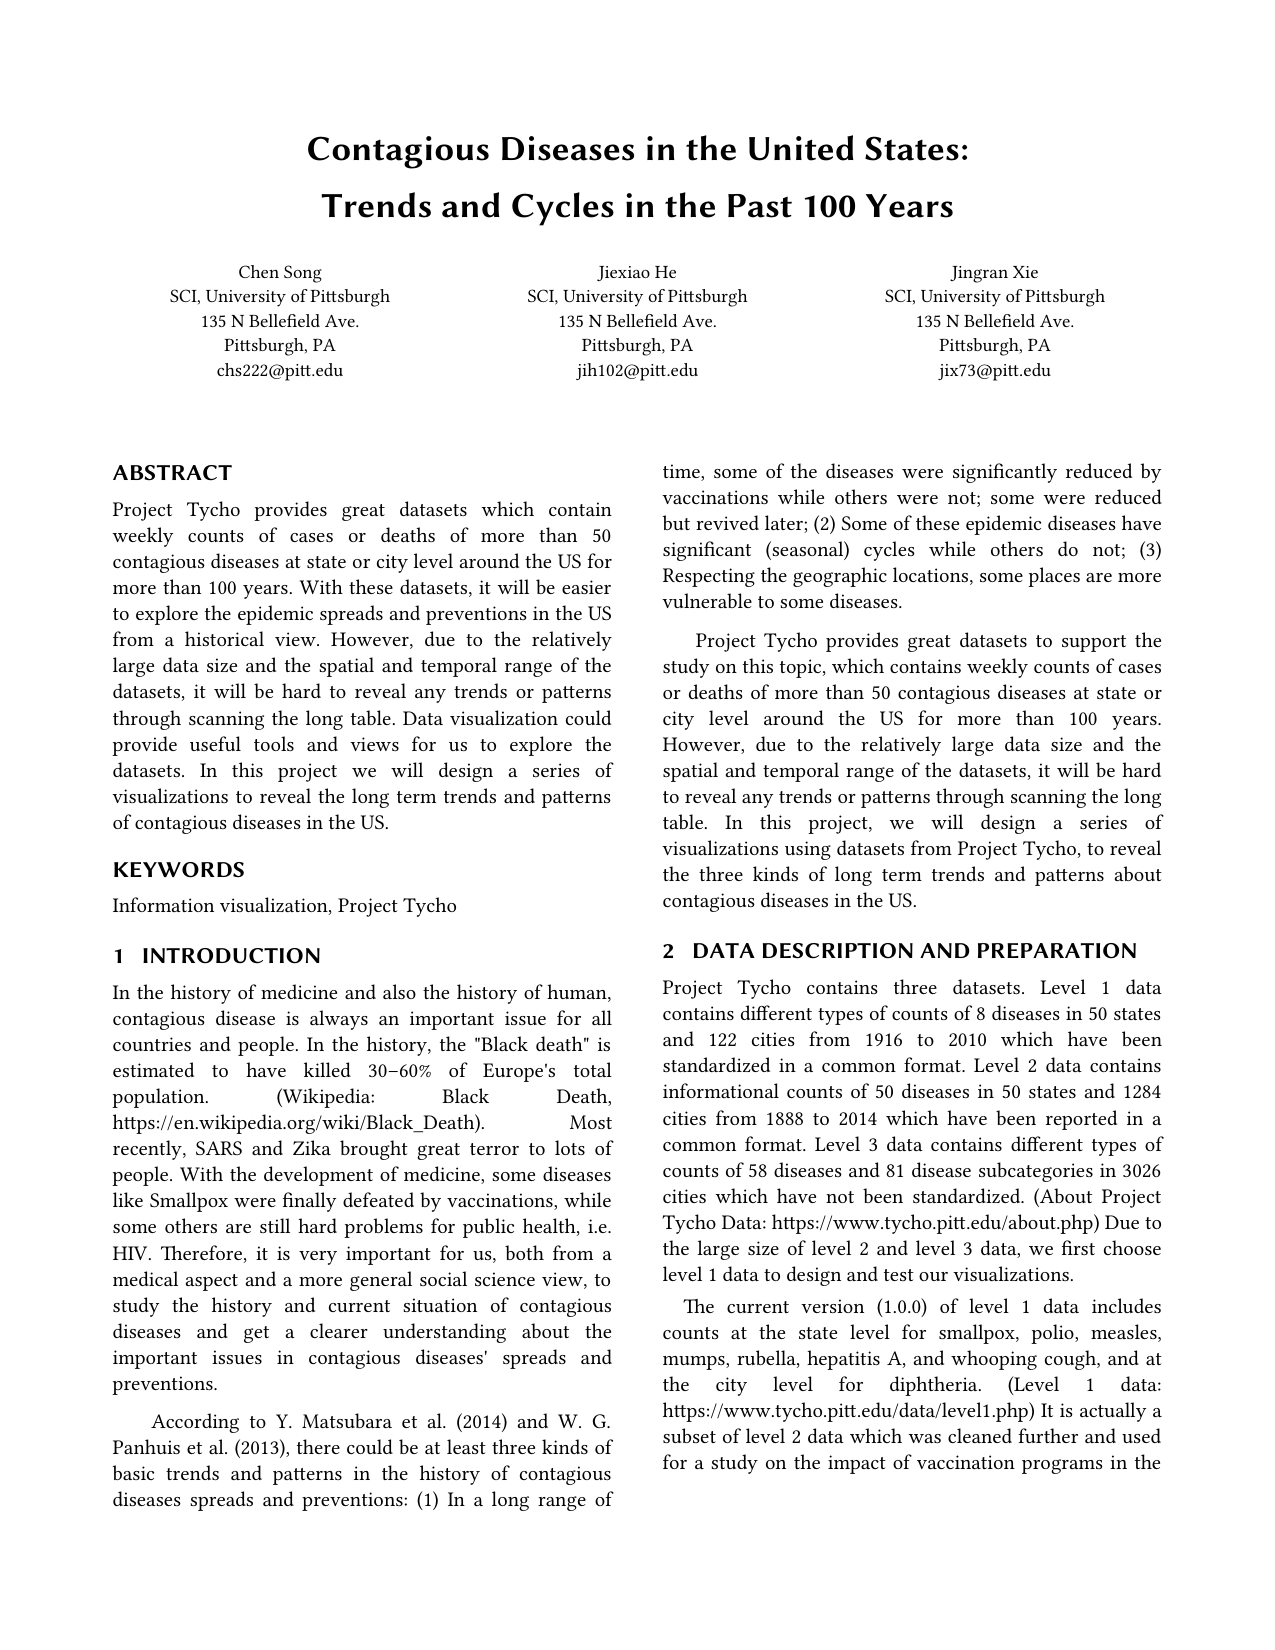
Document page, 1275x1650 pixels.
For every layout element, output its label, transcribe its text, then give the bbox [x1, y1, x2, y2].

text According to Y. Matsubara et al. (2014) and W. G. Panhuis et al. (2013), there could be at least three kinds of basic trends and patterns in the history of contagious diseases spreads and preventions: (1) In a long range of time, some of the diseases were significantly reduced by vaccinations while others were not; some were reduced but revived later; (2) Some of these epidemic diseases have significant (seasonal) cycles while others do not; (3) Respecting the geographic locations, some places are more vulnerable to some diseases. [112, 1410, 612, 1512]
text ABSTRACT [112, 460, 612, 486]
title Contagious Diseases in the United States: [112, 129, 1162, 169]
text Information visualization, Project Tycho [112, 894, 612, 917]
table_header Jiexiao He SCI, University of Pittsburgh 135 N Bellefield Ave. Pittsburgh, PA jih102@pitt.edu [459, 243, 816, 390]
text According to Y. Matsubara et al. (2014) and W. G. Panhuis et al. (2013), there could be at least three kinds of basic trends and patterns in the history of contagious diseases spreads and preventions: (1) In a long range of time, some of the diseases were significantly reduced by vaccinations while others were not; some were reduced but revived later; (2) Some of these epidemic diseases have significant (seasonal) cycles while others do not; (3) Respecting the geographic locations, some places are more vulnerable to some diseases. [662, 460, 1162, 614]
text 1 INTRODUCTION [112, 943, 612, 969]
title Trends and Cycles in the Past 100 Years [112, 186, 1162, 226]
text In the history of medicine and also the history of human, contagious disease is always an important issue for all countries and people. In the history, the "Black death" is estimated to have killed 30–60% of Europe's total population. (Wikipedia: Black Death, https://en.wikipedia.org/wiki/Black_Death). Most recently, SARS and Zika brought great terror to lots of people. With the development of medicine, some diseases like Smallpox were finally defeated by vaccinations, while some others are still hard problems for public health, i.e. HIV. Therefore, it is very important for us, both from a medical aspect and a more general social science view, to study the history and current situation of contagious diseases and get a clearer understanding about the important issues in contagious diseases' spreads and preventions. [112, 981, 612, 1395]
text 2 DATA DESCRIPTION AND PREPARATION [662, 938, 1162, 964]
text Project Tycho provides great datasets to support the study on this topic, which contains weekly counts of cases or deaths of more than 50 contagious diseases at state or city level around the US for more than 100 years. However, due to the relatively large data size and the spatial and temporal range of the datasets, it will be hard to reveal any trends or patterns through scanning the long table. In this project, we will design a series of visualizations using datasets from Project Tycho, to reveal the three kinds of long term trends and patterns about contagious diseases in the US. [662, 628, 1162, 913]
table_header Chen Song SCI, University of Pittsburgh 135 N Bellefield Ave. Pittsburgh, PA chs222@pitt.edu [101, 243, 459, 390]
text Project Tycho contains three datasets. Level 1 data contains different types of counts of 8 diseases in 50 states and 122 cities from 1916 to 2010 which have been standardized in a common format. Level 2 data contains informational counts of 50 diseases in 50 states and 1284 cities from 1888 to 2014 which have been reported in a common format. Level 3 data contains different types of counts of 58 diseases and 81 disease subcategories in 3026 cities which have not been standardized. (About Project Tycho Data: https://www.tycho.pitt.edu/about.php) Due to the large size of level 2 and level 3 data, we first choose level 1 data to design and test our visualizations. [662, 976, 1162, 1286]
text KEYWORDS [112, 857, 612, 883]
text Project Tycho provides great datasets which contain weekly counts of cases or deaths of more than 50 contagious diseases at state or city level around the US for more than 100 years. With these datasets, it will be easier to explore the epidemic spreads and preventions in the US from a historical view. However, due to the relatively large data size and the spatial and temporal range of the datasets, it will be hard to reveal any trends or patterns through scanning the long table. Data visualization could provide useful tools and views for us to explore the datasets. In this project we will design a series of visualizations to reveal the long term trends and patterns of contagious diseases in the US. [112, 498, 612, 834]
table_header Jingran Xie SCI, University of Pittsburgh 135 N Bellefield Ave. Pittsburgh, PA jix73@pitt.edu [816, 243, 1174, 390]
